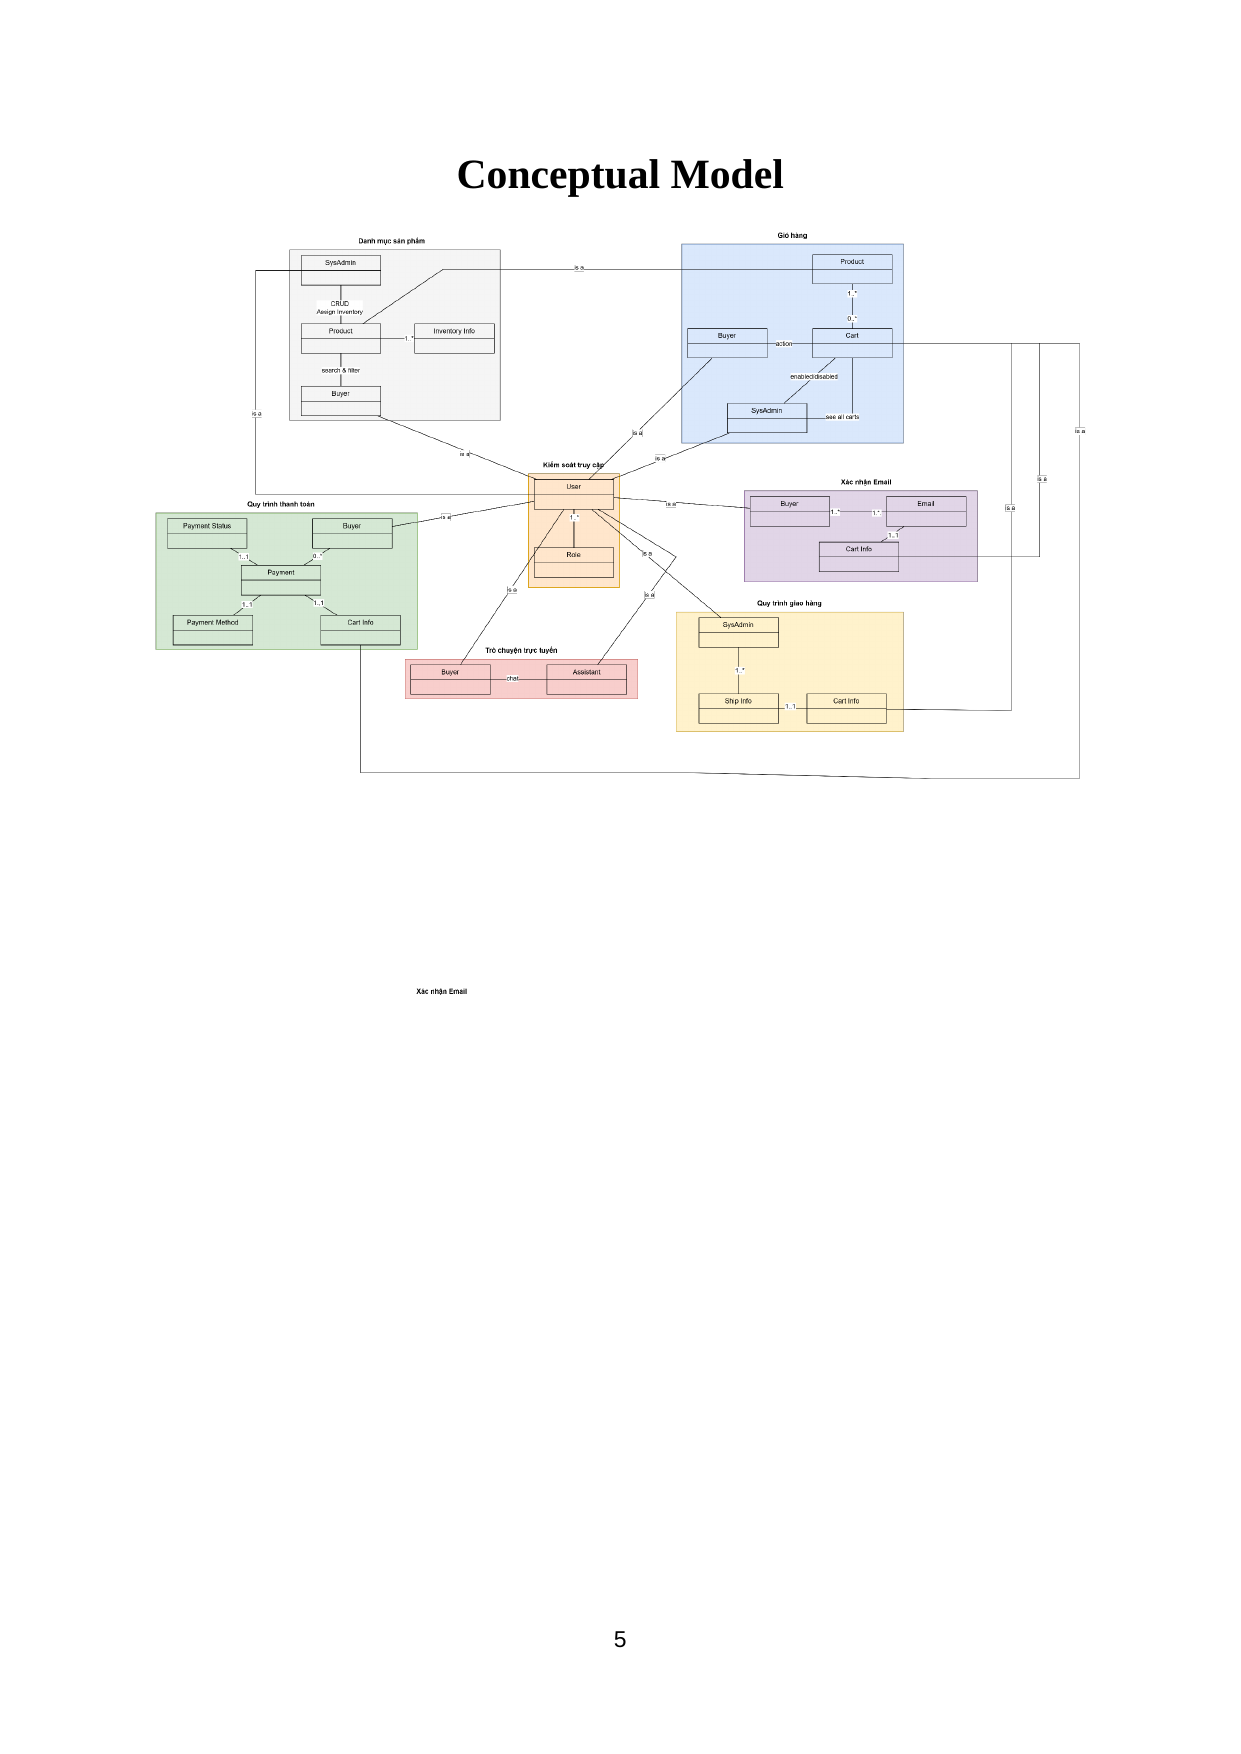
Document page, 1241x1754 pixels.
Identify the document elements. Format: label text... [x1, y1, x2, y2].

text Conceptual Model [150, 150, 1090, 198]
picture [150, 221, 1091, 1006]
